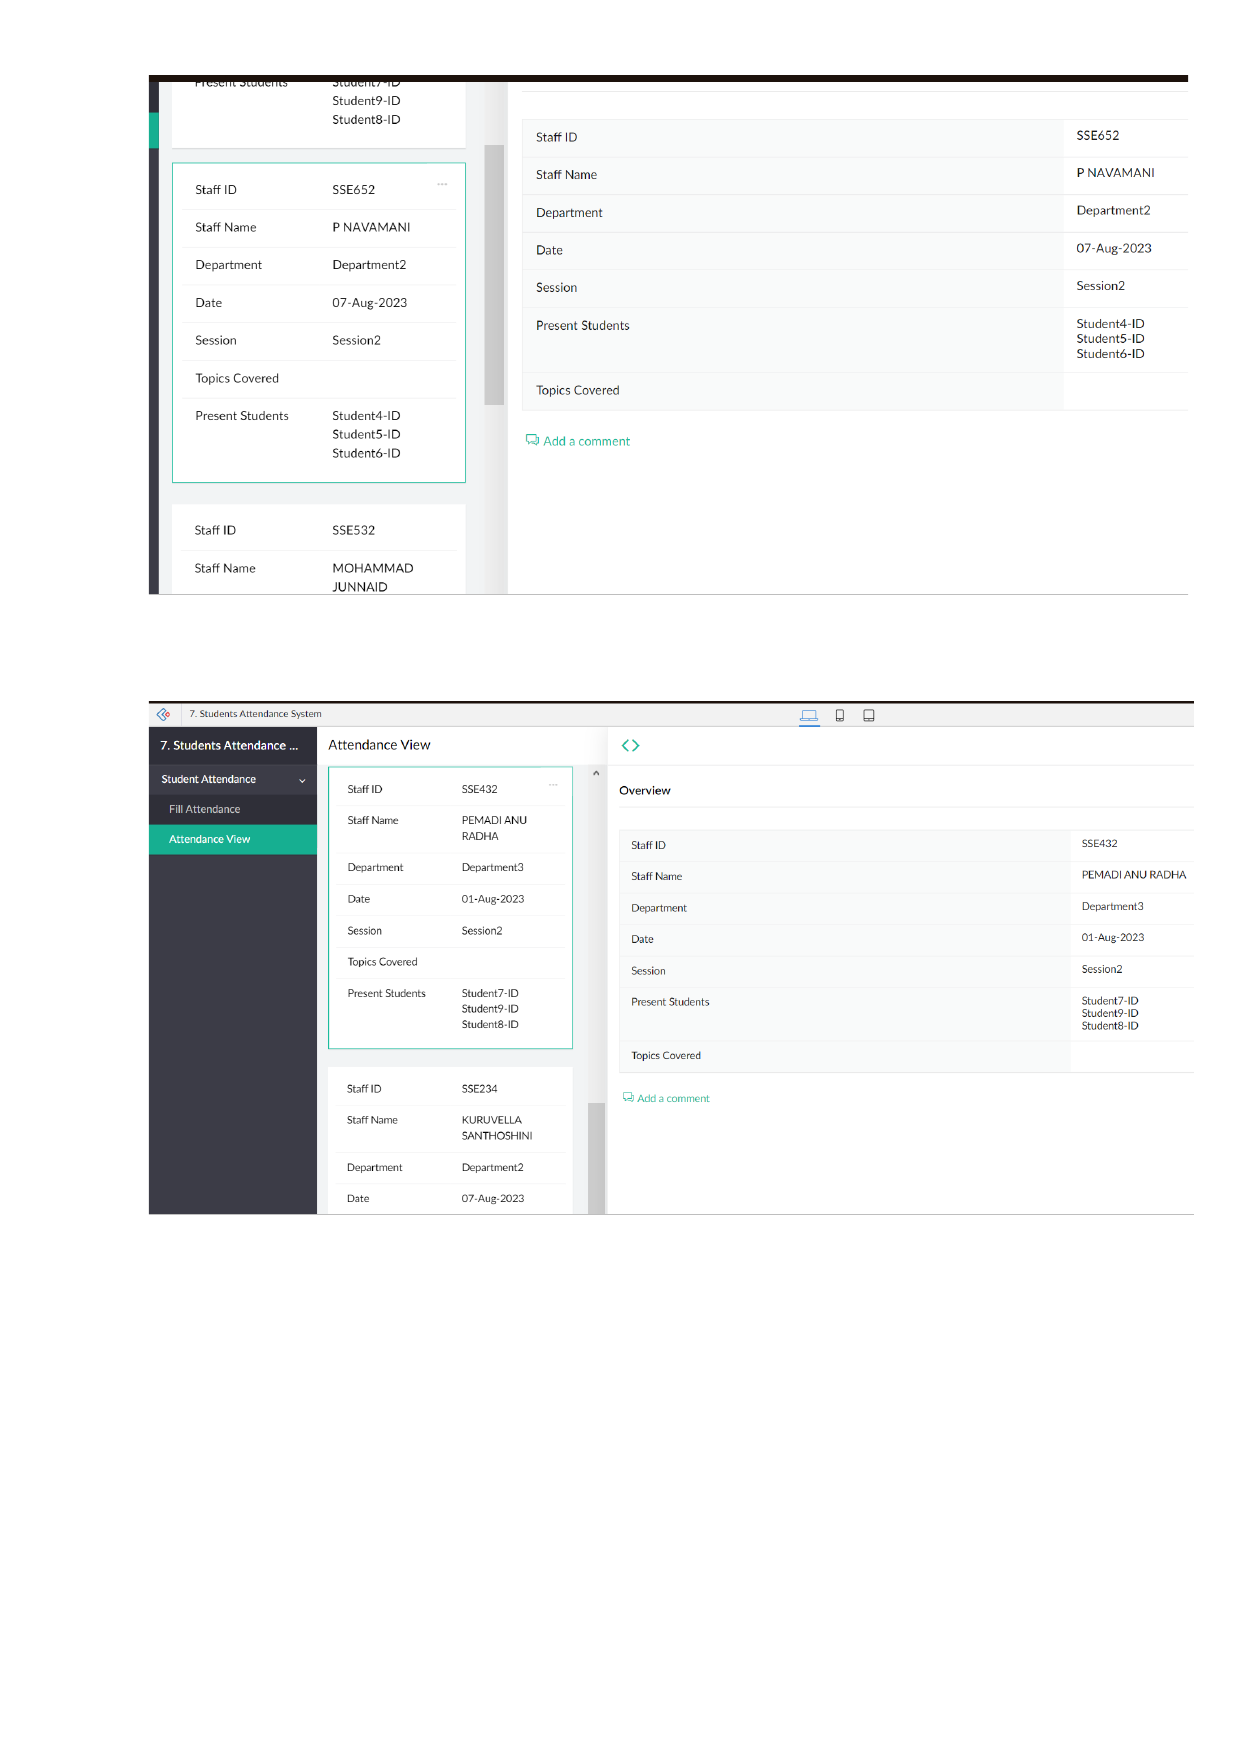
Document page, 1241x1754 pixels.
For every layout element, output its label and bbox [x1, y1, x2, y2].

picture [148, 75, 1189, 595]
picture [148, 701, 1194, 1215]
